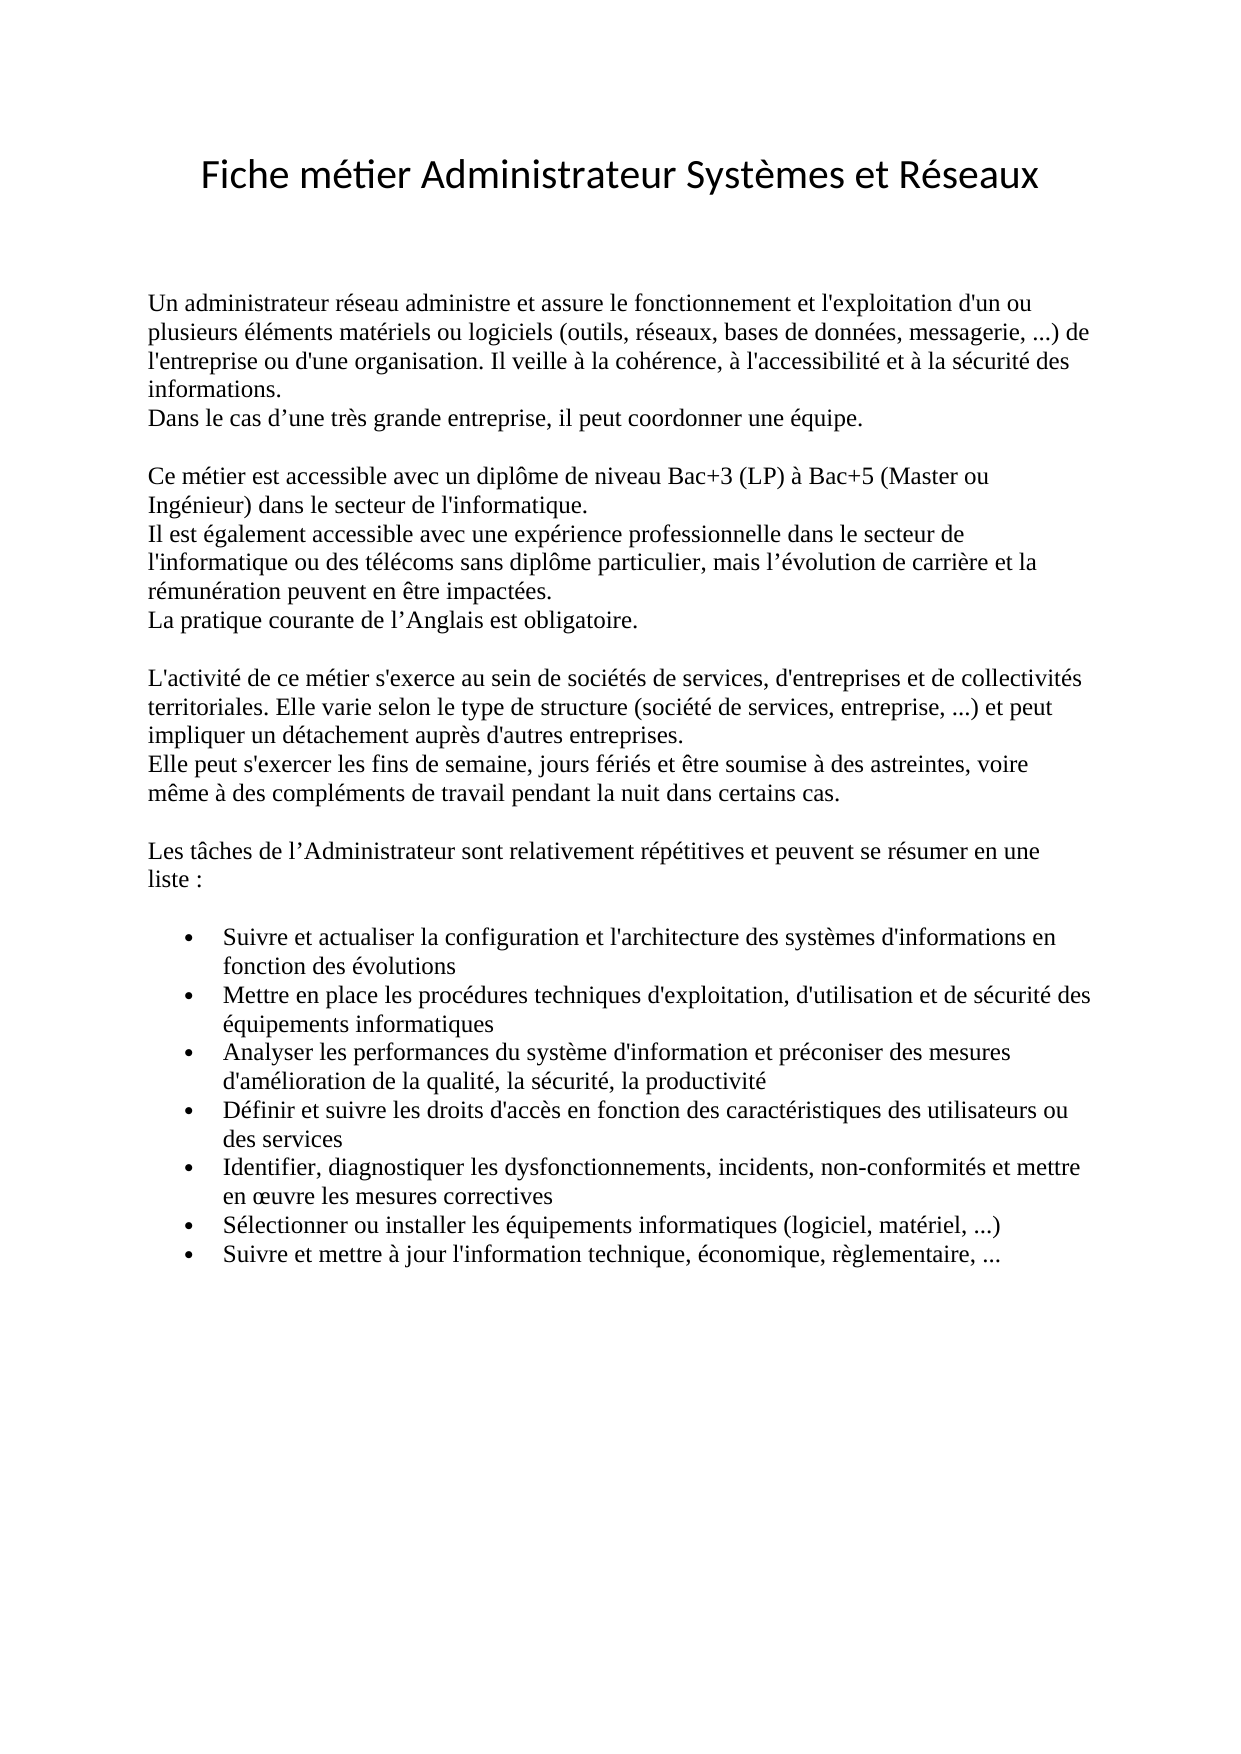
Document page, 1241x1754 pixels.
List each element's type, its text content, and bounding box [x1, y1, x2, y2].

list Identifier, diagnostiquer les dysfonctionnements, incidents, non-conformités et mettre en œuvre les mesures correctives [185, 1152, 1093, 1210]
list Mettre en place les procédures techniques d'exploitation, d'utilisation et de sécurité des équipements informatiques [185, 980, 1093, 1037]
text L'activité de ce métier s'exerce au sein de sociétés de services, d'entreprises et de collectivités territoriales. Elle varie selon le type de structure (société de services, entreprise, ...) et peut impliquer un détachement auprès d'autres entreprises. Elle peut s'exercer les fins de semaine, jours fériés et être soumise à des astreintes, voire même à des compléments de travail pendant la nuit dans certains cas. [148, 663, 1093, 807]
list Définir et suivre les droits d'accès en fonction des caractéristiques des utilisateurs ou des services [185, 1095, 1093, 1152]
list Sélectionner ou installer les équipements informatiques (logiciel, matériel, ...) [185, 1210, 1093, 1239]
text Les tâches de l’Administrateur sont relativement répétitives et peuvent se résumer en une liste : [148, 836, 1093, 893]
text Un administrateur réseau administre et assure le fonctionnement et l'exploitation d'un ou plusieurs éléments matériels ou logiciels (outils, réseaux, bases de données, messagerie, ...) de l'entreprise ou d'une organisation. Il veille à la cohérence, à l'accessibilité et à la sécurité des informations. Dans le cas d’une très grande entreprise, il peut coordonner une équipe. [148, 288, 1093, 432]
list Suivre et mettre à jour l'information technique, économique, règlementaire, ... [185, 1239, 1093, 1267]
list Analyser les performances du système d'information et préconiser des mesures d'amélioration de la qualité, la sécurité, la productivité [185, 1037, 1093, 1095]
list Suivre et actualiser la configuration et l'architecture des systèmes d'informations en fonction des évolutions [185, 922, 1093, 980]
text Ce métier est accessible avec un diplôme de niveau Bac+3 (LP) à Bac+5 (Master ou Ingénieur) dans le secteur de l'informatique. Il est également accessible avec une expérience professionnelle dans le secteur de l'informatique ou des télécoms sans diplôme particulier, mais l’évolution de carrière et la rémunération peuvent en être impactées. La pratique courante de l’Anglais est obligatoire. [148, 461, 1093, 634]
text Fiche métier Administrateur Systèmes et Réseaux [148, 148, 1093, 198]
